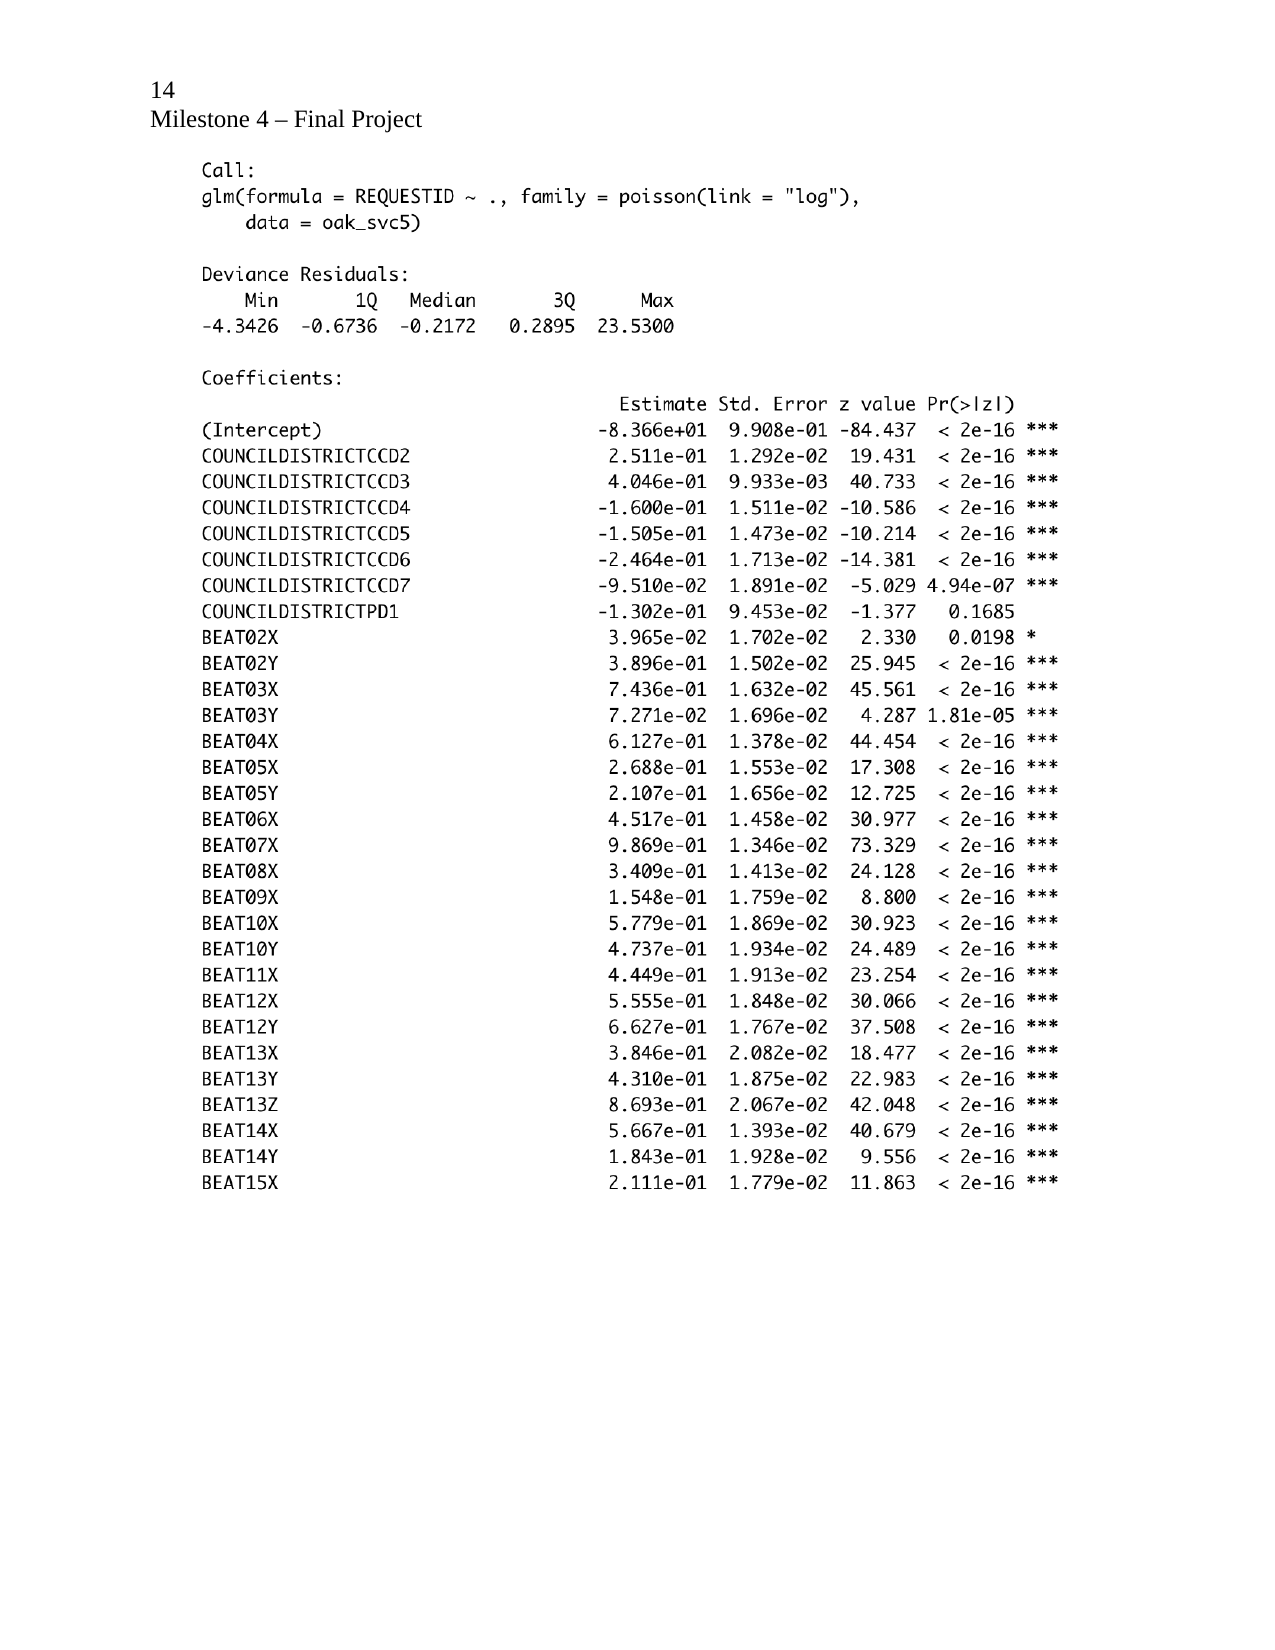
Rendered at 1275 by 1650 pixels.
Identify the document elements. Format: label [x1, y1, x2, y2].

picture [191, 150, 1084, 1198]
